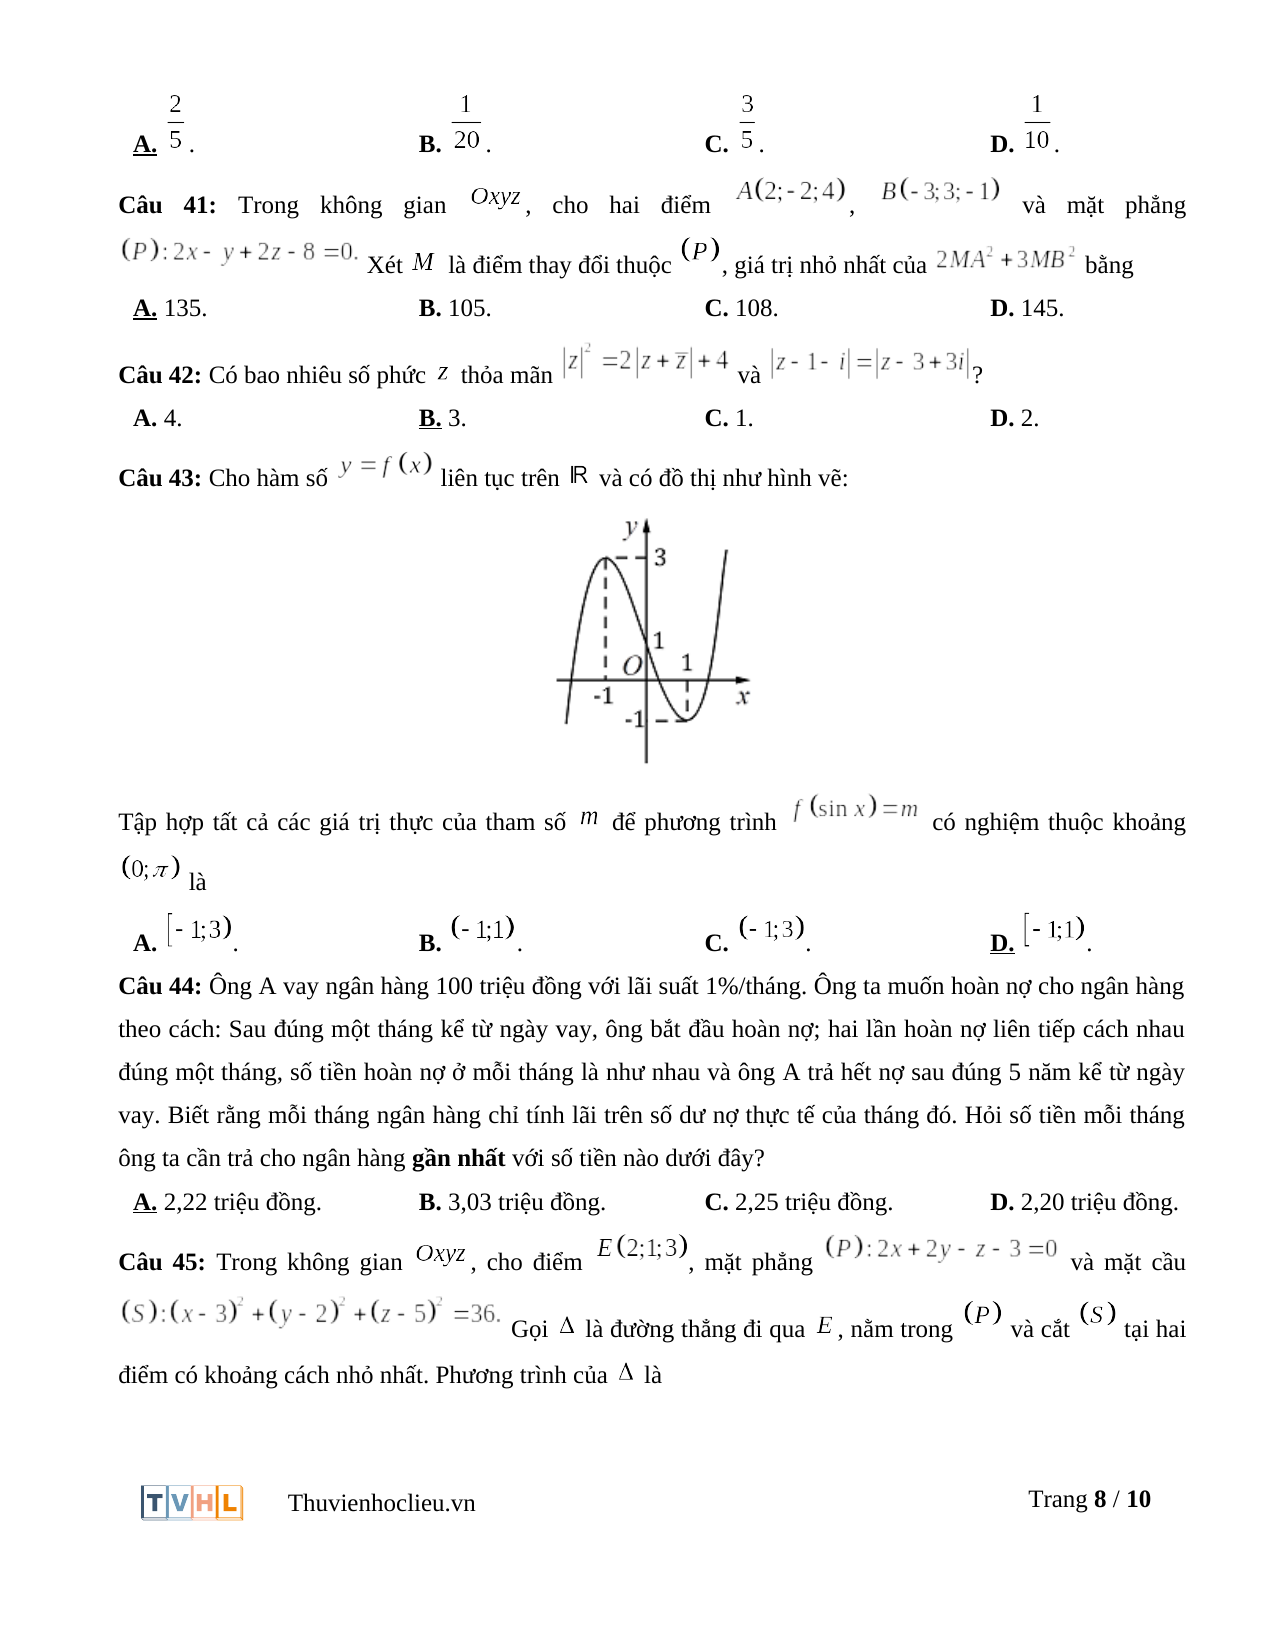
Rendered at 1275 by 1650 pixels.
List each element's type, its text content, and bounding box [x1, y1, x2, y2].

text Câu 44: Ông A vay ngân hàng 100 triệu đồng với lãi suất 1%/tháng. Ông ta muốn hoàn nợ cho ngân hàng theo cách: Sau đúng một tháng kể từ ngày vay, ông bắt đầu hoàn nợ; hai lần hoàn nợ liên tiếp cách nhau đúng một tháng, số tiền hoàn nợ ở mỗi tháng là như nhau và ông A trả hết nợ sau đúng 5 năm kể từ ngày vay. Biết rằng mỗi tháng ngân hàng chỉ tính lãi trên số dư nợ thực tế của tháng đó. Hỏi số tiền mỗi tháng ông ta cần trả cho ngân hàng gần nhất với số tiền nào dưới đây? [118, 971, 1186, 1172]
text C. . [704, 911, 900, 957]
text A. 4. [133, 403, 329, 432]
text B. . [419, 89, 614, 158]
picture [550, 506, 755, 776]
text D. 145. [990, 293, 1186, 322]
picture [140, 1483, 244, 1522]
text C. 1. [704, 403, 900, 432]
text A. 2,22 triệu đồng. [133, 1187, 329, 1215]
text A. . [133, 911, 329, 957]
text D. . [990, 89, 1186, 158]
text C. 2,25 triệu đồng. [704, 1187, 900, 1215]
text B. . [419, 911, 614, 957]
text D. 2. [990, 403, 1186, 432]
text Câu 42: Có bao nhiêu số phức thỏa mãn và ? [118, 336, 1186, 389]
text A. . [133, 89, 329, 158]
text D. . [990, 911, 1186, 957]
text B. 3. [419, 403, 614, 432]
text B. 3,03 triệu đồng. [419, 1187, 614, 1215]
text B. 105. [419, 293, 614, 322]
text C. . [704, 89, 900, 158]
text Câu 43: Cho hàm số liên tục trên và có đồ thị như hình vẽ: [118, 446, 1186, 492]
text Tập hợp tất cả các giá trị thực của tham số để phương trình có nghiệm thuộc khoảng là [118, 790, 1186, 896]
text Câu 45: Trong không gian , cho điểm , mặt phẳng và mặt cầu Gọi là đường thẳng đi qua , nằm trong và cắt tại hai điểm có khoảng cách nhỏ nhất. Phương trình của là [118, 1230, 1186, 1389]
text C. 108. [704, 293, 900, 322]
text Câu 41: Trong không gian , cho hai điểm , và mặt phẳng Xét là điểm thay đổi thuộc , giá trị nhỏ nhất của bằng [118, 172, 1186, 279]
text A. 135. [133, 293, 329, 322]
text D. 2,20 triệu đồng. [990, 1187, 1186, 1215]
